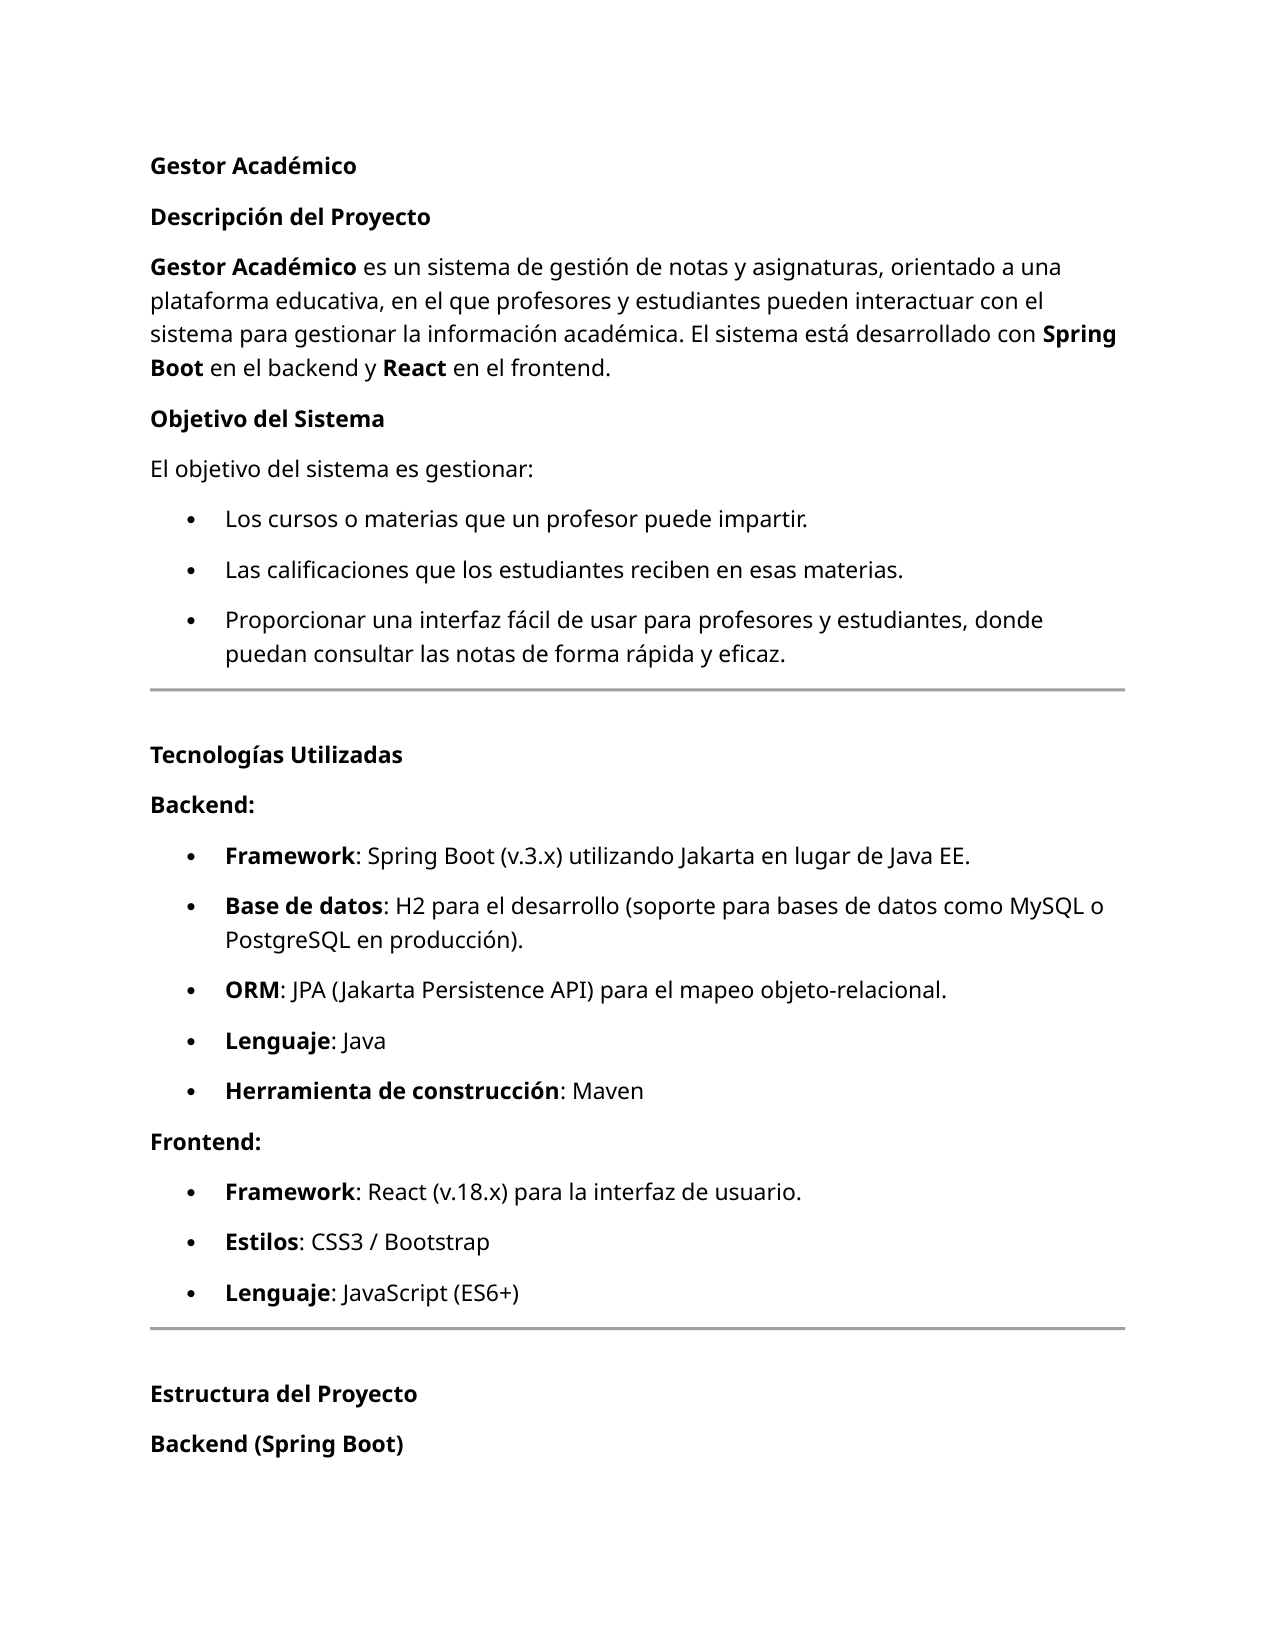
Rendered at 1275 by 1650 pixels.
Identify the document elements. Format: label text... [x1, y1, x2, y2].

list Base de datos: H2 para el desarrollo (soporte para bases de datos como MySQL o PostgreSQL en producción). [187, 890, 1125, 955]
list ORM: JPA (Jakarta Persistence API) para el mapeo objeto-relacional. [187, 974, 1125, 1005]
list Lenguaje: Java [187, 1024, 1125, 1056]
list Proporcionar una interfaz fácil de usar para profesores y estudiantes, donde puedan consultar las notas de forma rápida y eficaz. [187, 604, 1125, 669]
list Framework: Spring Boot (v.3.x) utilizando Jakarta en lugar de Java EE. [187, 839, 1125, 871]
list Los cursos o materias que un profesor puede impartir. [187, 503, 1125, 534]
text Frontend: [150, 1125, 1125, 1157]
text Backend (Spring Boot) [150, 1428, 1125, 1459]
list Estilos: CSS3 / Bootstrap [187, 1226, 1125, 1257]
list Herramienta de construcción: Maven [187, 1075, 1125, 1106]
text Backend: [150, 789, 1125, 820]
list Lenguaje: JavaScript (ES6+) [187, 1277, 1125, 1308]
text Estructura del Proyecto [150, 1377, 1125, 1409]
list Framework: React (v.18.x) para la interfaz de usuario. [187, 1176, 1125, 1207]
text Objetivo del Sistema [150, 402, 1125, 434]
text Descripción del Proyecto [150, 200, 1125, 232]
text El objetivo del sistema es gestionar: [150, 453, 1125, 484]
list Las calificaciones que los estudiantes reciben en esas materias. [187, 554, 1125, 585]
text Tecnologías Utilizadas [150, 739, 1125, 770]
text Gestor Académico es un sistema de gestión de notas y asignaturas, orientado a una plataforma educativa, en el que profesores y estudiantes pueden interactuar con el sistema para gestionar la información académica. El sistema está desarrollado con Spring Boot en el backend y React en el frontend. [150, 251, 1125, 383]
text Gestor Académico [150, 150, 1125, 181]
